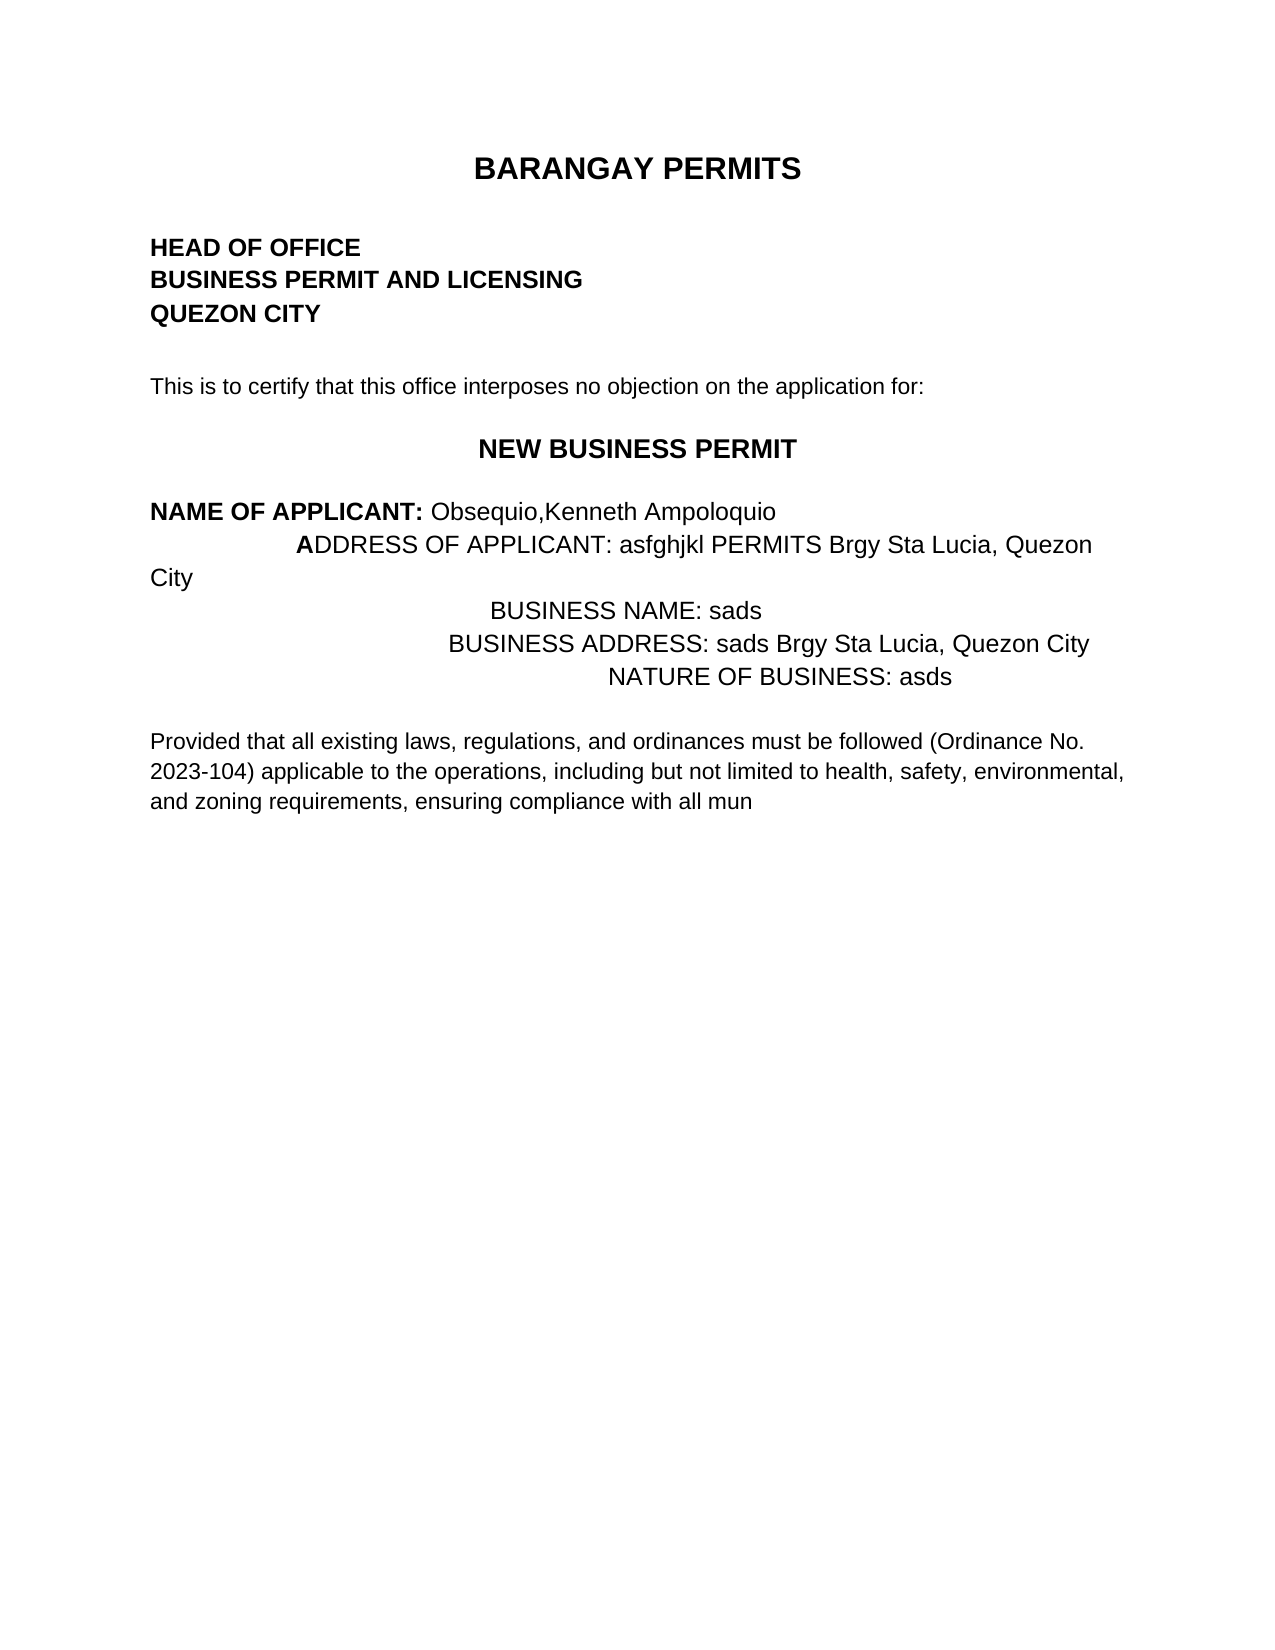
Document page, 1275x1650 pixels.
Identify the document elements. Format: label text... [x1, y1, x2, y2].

text BUSINESS NAME: sads [150, 596, 1125, 624]
text BUSINESS ADDRESS: sads Brgy Sta Lucia, Quezon City [150, 629, 1125, 657]
text NAME OF APPLICANT: Obsequio,Kenneth Ampoloquio [150, 497, 1125, 525]
text QUEZON CITY [150, 298, 1125, 327]
text This is to certify that this office interposes no objection on the application for: [150, 373, 1125, 399]
text NATURE OF BUSINESS: asds [150, 662, 1125, 691]
text BUSINESS PERMIT AND LICENSING [150, 266, 1125, 294]
text Provided that all existing laws, regulations, and ordinances must be followed (Ordinance No. 2023-104) applicable to the operations, including but not limited to health, safety, environmental, and zoning requirements, ensuring compliance with all mun [150, 728, 1125, 814]
text ADDRESS OF APPLICANT: asfghjkl PERMITS Brgy Sta Lucia, Quezon City [150, 530, 1125, 591]
text NEW BUSINESS PERMIT [150, 433, 1125, 464]
text HEAD OF OFFICE [150, 232, 1125, 261]
text BARANGAY PERMITS [150, 150, 1125, 186]
